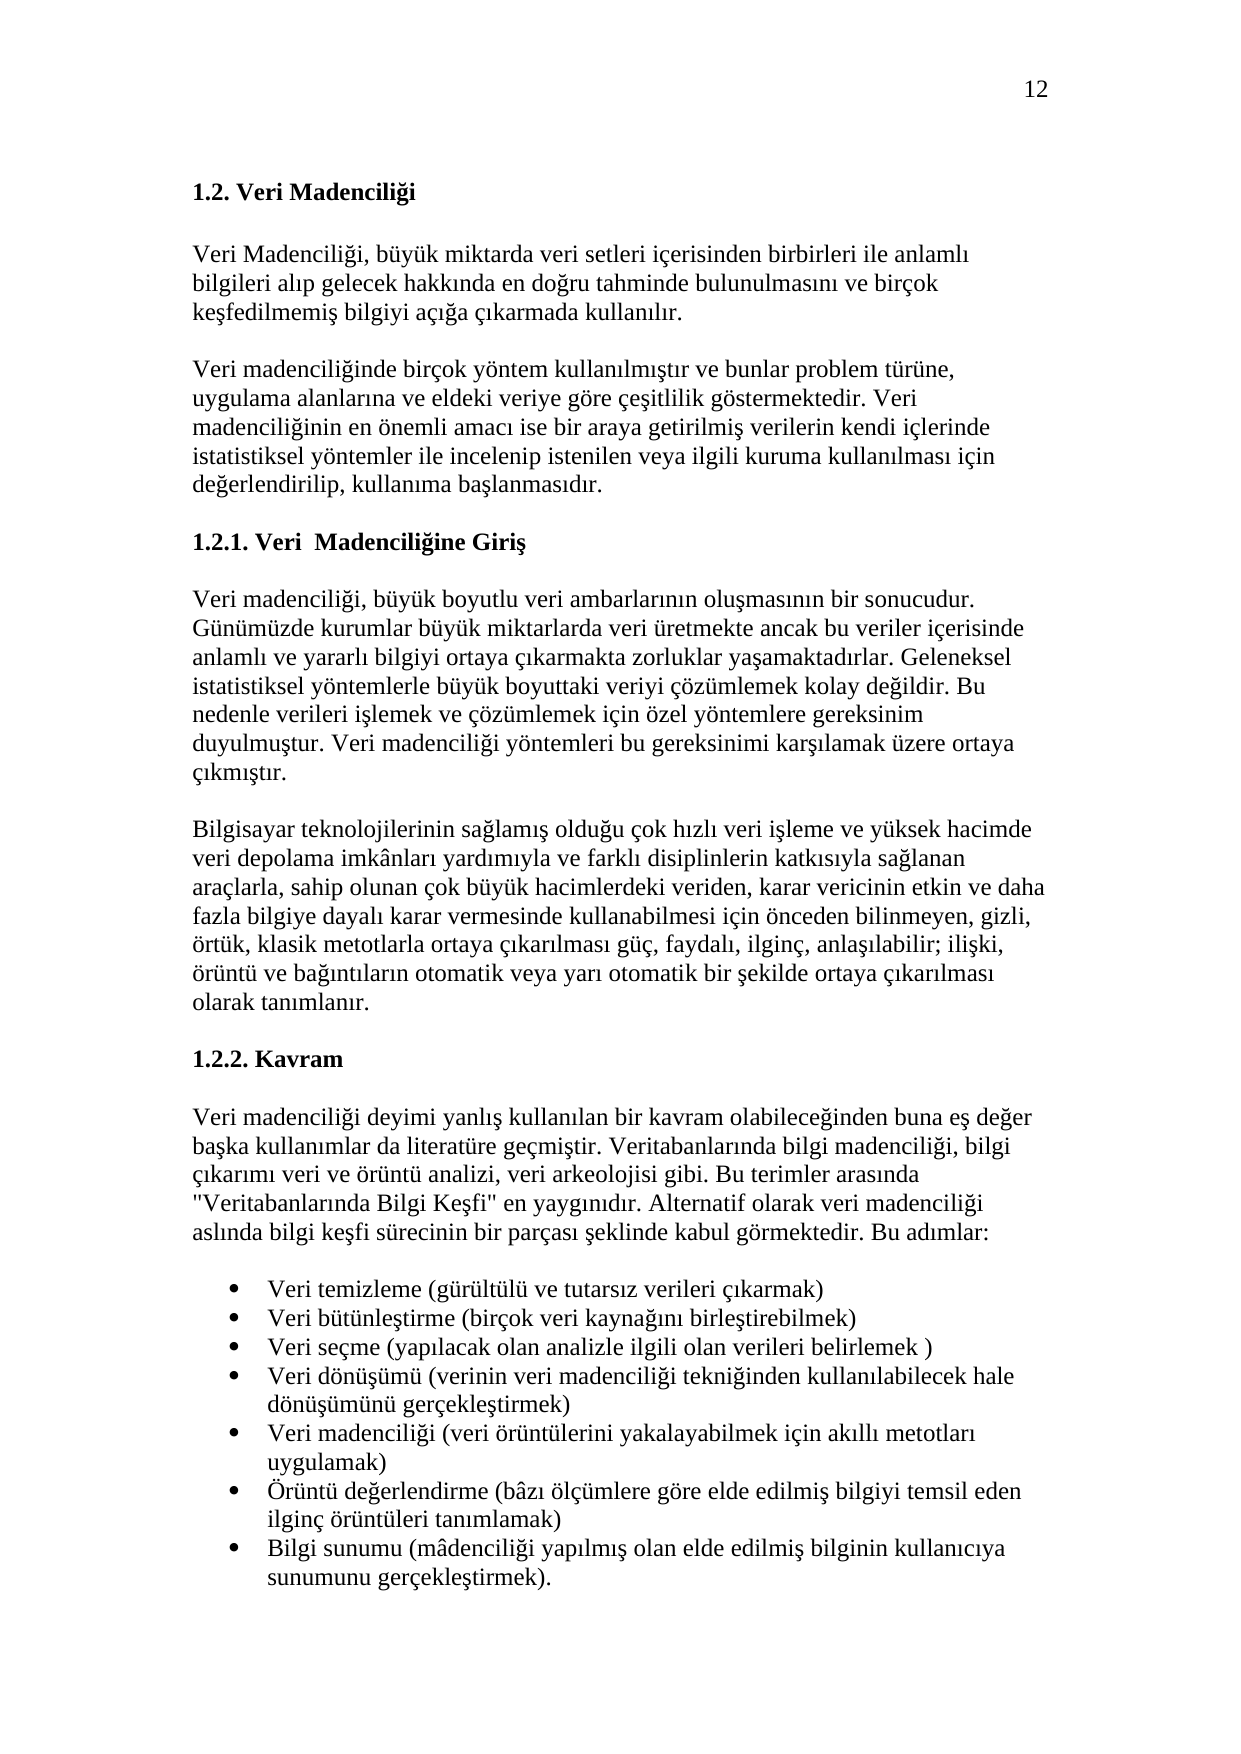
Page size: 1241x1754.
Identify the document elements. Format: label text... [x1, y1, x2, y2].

text örüntü ve bağıntıların otomatik veya yarı otomatik bir şekilde ortaya çıkarılması [192, 958, 1048, 987]
list Örüntü değerlendirme (bâzı ölçümlere göre elde edilmiş bilgiyi temsil eden ilginç örüntüleri tanımlamak) [229, 1476, 1048, 1533]
text araçlarla, sahip olunan çok büyük hacimlerdeki veriden, karar vericinin etkin ve daha [192, 872, 1048, 901]
text Günümüzde kurumlar büyük miktarlarda veri üretmekte ancak bu veriler içerisinde [192, 613, 1048, 642]
text 1.2.2. Kavram [192, 1044, 1048, 1073]
list Veri dönüşümü (verinin veri madenciliği tekniğinden kullanılabilecek hale dönüşümünü gerçekleştirmek) [229, 1361, 1048, 1418]
text Veri madenciliğinde birçok yöntem kullanılmıştır ve bunlar problem türüne, uygulama alanlarına ve eldeki veriye göre çeşitlilik göstermektedir. Veri madenciliğinin en önemli amacı ise bir araya getirilmiş verilerin kendi içlerinde istatistiksel yöntemler ile incelenip istenilen veya ilgili kuruma kullanılması için değerlendirilip, kullanıma başlanmasıdır. [192, 354, 1048, 498]
list Veri madenciliği (veri örüntülerini yakalayabilmek için akıllı metotları uygulamak) [229, 1418, 1048, 1476]
text nedenle verileri işlemek ve çözümlemek için özel yöntemlere gereksinim [192, 699, 1048, 728]
text fazla bilgiye dayalı karar vermesinde kullanabilmesi için önceden bilinmeyen, gizli, [192, 901, 1048, 929]
text örtük, klasik metotlarla ortaya çıkarılması güç, faydalı, ilginç, anlaşılabilir; ilişki, [192, 929, 1048, 958]
text Veri madenciliği, büyük boyutlu veri ambarlarının oluşmasının bir sonucudur. [192, 584, 1048, 613]
text duyulmuştur. Veri madenciliği yöntemleri bu gereksinimi karşılamak üzere ortaya [192, 728, 1048, 757]
text 1.2.1. Veri Madenciliğine Giriş [192, 527, 1048, 556]
list Veri bütünleştirme (birçok veri kaynağını birleştirebilmek) [229, 1303, 1048, 1332]
text Bilgisayar teknolojilerinin sağlamış olduğu çok hızlı veri işleme ve yüksek hacimde [192, 814, 1048, 843]
list Veri temizleme (gürültülü ve tutarsız verileri çıkarmak) [229, 1274, 1048, 1303]
text 1.2. Veri Madenciliği [192, 177, 1048, 206]
text çıkmıştır. [192, 757, 1048, 786]
text olarak tanımlanır. [192, 987, 1048, 1016]
list Veri seçme (yapılacak olan analizle ilgili olan verileri belirlemek ) [229, 1332, 1048, 1361]
text Veri Madenciliği, büyük miktarda veri setleri içerisinden birbirleri ile anlamlı bilgileri alıp gelecek hakkında en doğru tahminde bulunulmasını ve birçok keşfedilmemiş bilgiyi açığa çıkarmada kullanılır. [192, 239, 1048, 326]
text istatistiksel yöntemlerle büyük boyuttaki veriyi çözümlemek kolay değildir. Bu [192, 671, 1048, 699]
text anlamlı ve yararlı bilgiyi ortaya çıkarmakta zorluklar yaşamaktadırlar. Geleneksel [192, 642, 1048, 671]
text veri depolama imkânları yardımıyla ve farklı disiplinlerin katkısıyla sağlanan [192, 843, 1048, 872]
text Veri madenciliği deyimi yanlış kullanılan bir kavram olabileceğinden buna eş değer başka kullanımlar da literatüre geçmiştir. Veritabanlarında bilgi madenciliği, bilgi çıkarımı veri ve örüntü analizi, veri arkeolojisi gibi. Bu terimler arasında "Veritabanlarında Bilgi Keşfi" en yaygınıdır. Alternatif olarak veri madenciliği aslında bilgi keşfi sürecinin bir parçası şeklinde kabul görmektedir. Bu adımlar: [192, 1102, 1048, 1246]
list Bilgi sunumu (mâdenciliği yapılmış olan elde edilmiş bilginin kullanıcıya sunumunu gerçekleştirmek). [229, 1533, 1048, 1591]
